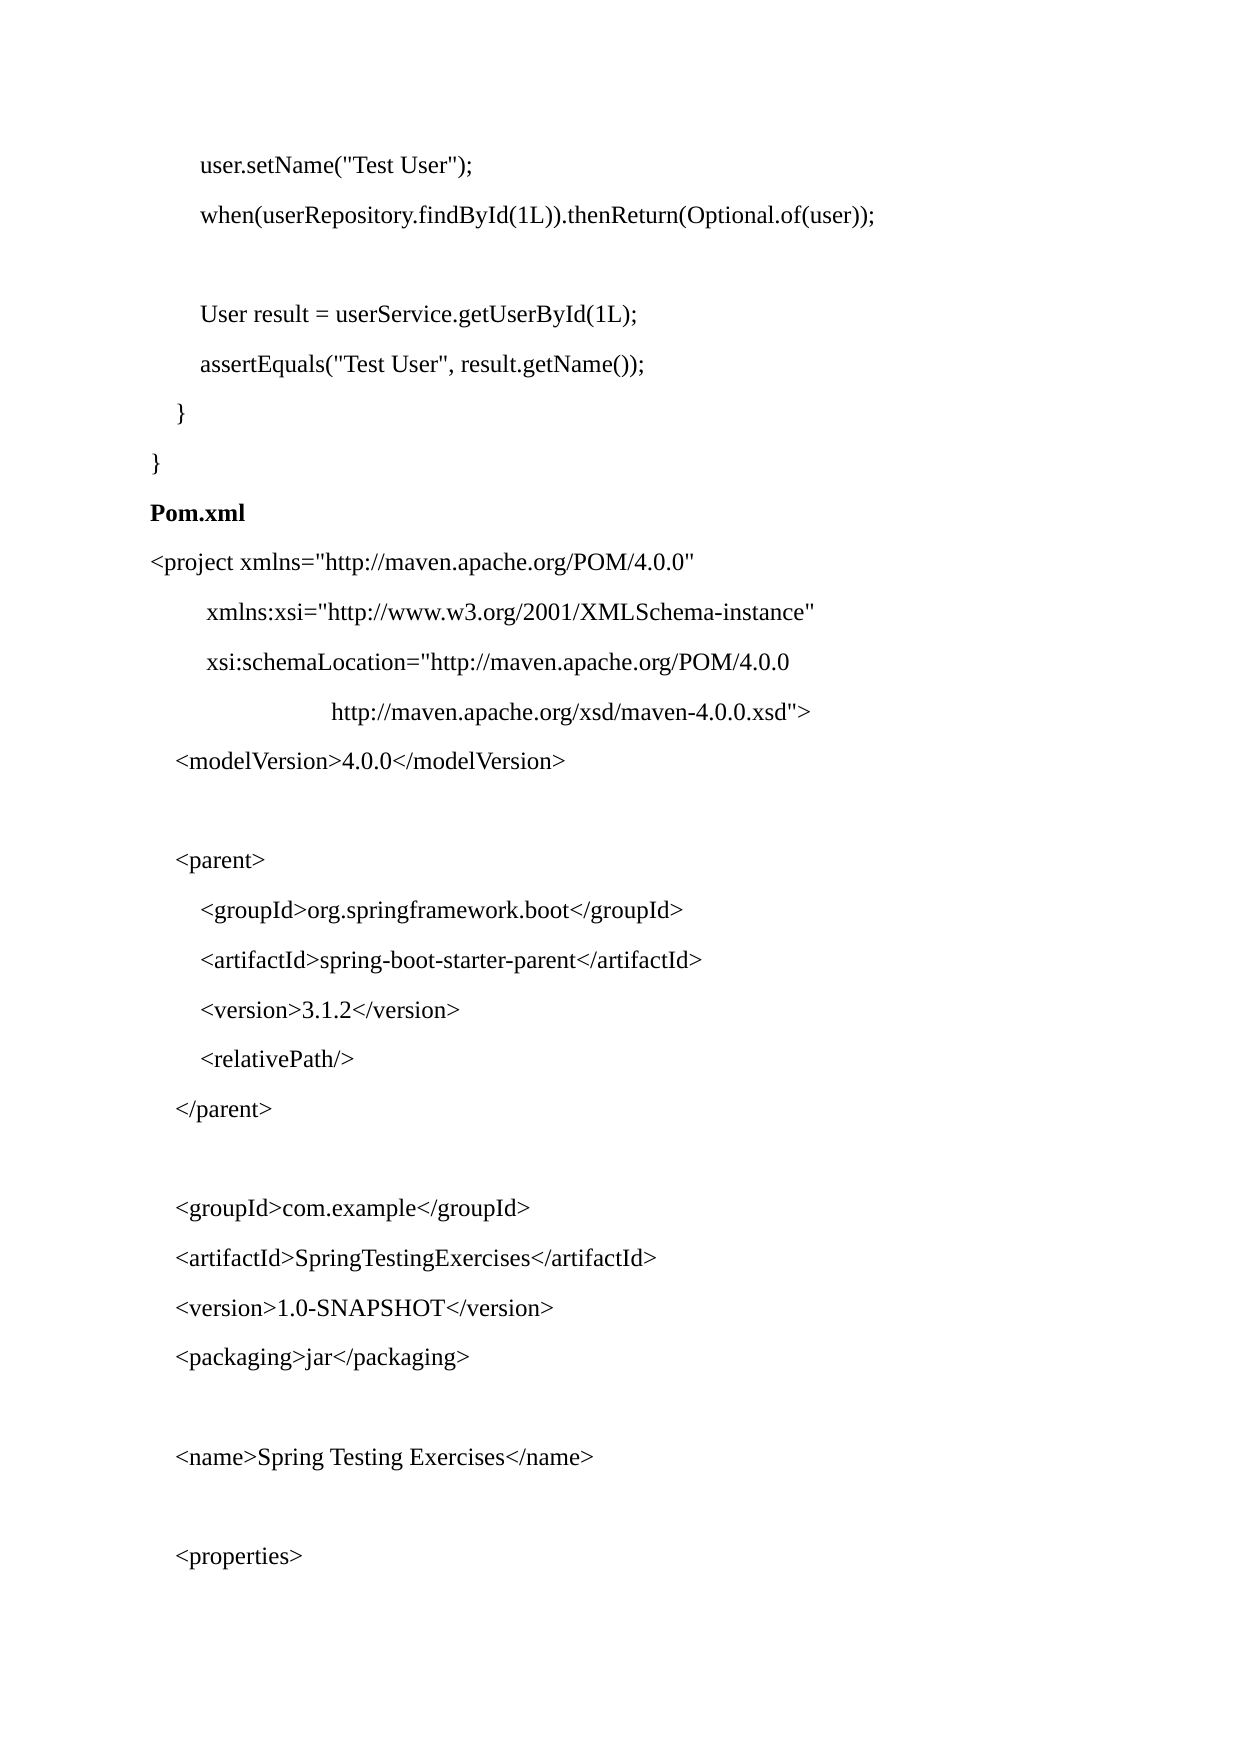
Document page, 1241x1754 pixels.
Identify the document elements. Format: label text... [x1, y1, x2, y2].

text <version>1.0-SNAPSHOT</version> [150, 1293, 1090, 1322]
text <groupId>com.example</groupId> [150, 1193, 1090, 1222]
text xsi:schemaLocation="http://maven.apache.org/POM/4.0.0 [150, 647, 1090, 676]
text <modelVersion>4.0.0</modelVersion> [150, 746, 1090, 775]
text </parent> [150, 1094, 1090, 1123]
text <artifactId>SpringTestingExercises</artifactId> [150, 1243, 1090, 1272]
text <artifactId>spring-boot-starter-parent</artifactId> [150, 945, 1090, 974]
text User result = userService.getUserById(1L); [150, 299, 1090, 328]
text assertEquals("Test User", result.getName()); [150, 349, 1090, 377]
text } [150, 448, 1090, 477]
text <relativePath/> [150, 1044, 1090, 1073]
text <version>3.1.2</version> [150, 995, 1090, 1023]
text Pom.xml [150, 498, 1090, 527]
text } [150, 398, 1090, 427]
text <name>Spring Testing Exercises</name> [150, 1442, 1090, 1471]
text <groupId>org.springframework.boot</groupId> [150, 895, 1090, 924]
text when(userRepository.findById(1L)).thenReturn(Optional.of(user)); [150, 200, 1090, 228]
text user.setName("Test User"); [150, 150, 1090, 179]
text <packaging>jar</packaging> [150, 1342, 1090, 1371]
text <parent> [150, 846, 1090, 874]
text http://maven.apache.org/xsd/maven-4.0.0.xsd"> [150, 697, 1090, 725]
text <project xmlns="http://maven.apache.org/POM/4.0.0" [150, 547, 1090, 576]
text xmlns:xsi="http://www.w3.org/2001/XMLSchema-instance" [150, 597, 1090, 626]
text <properties> [150, 1541, 1090, 1570]
